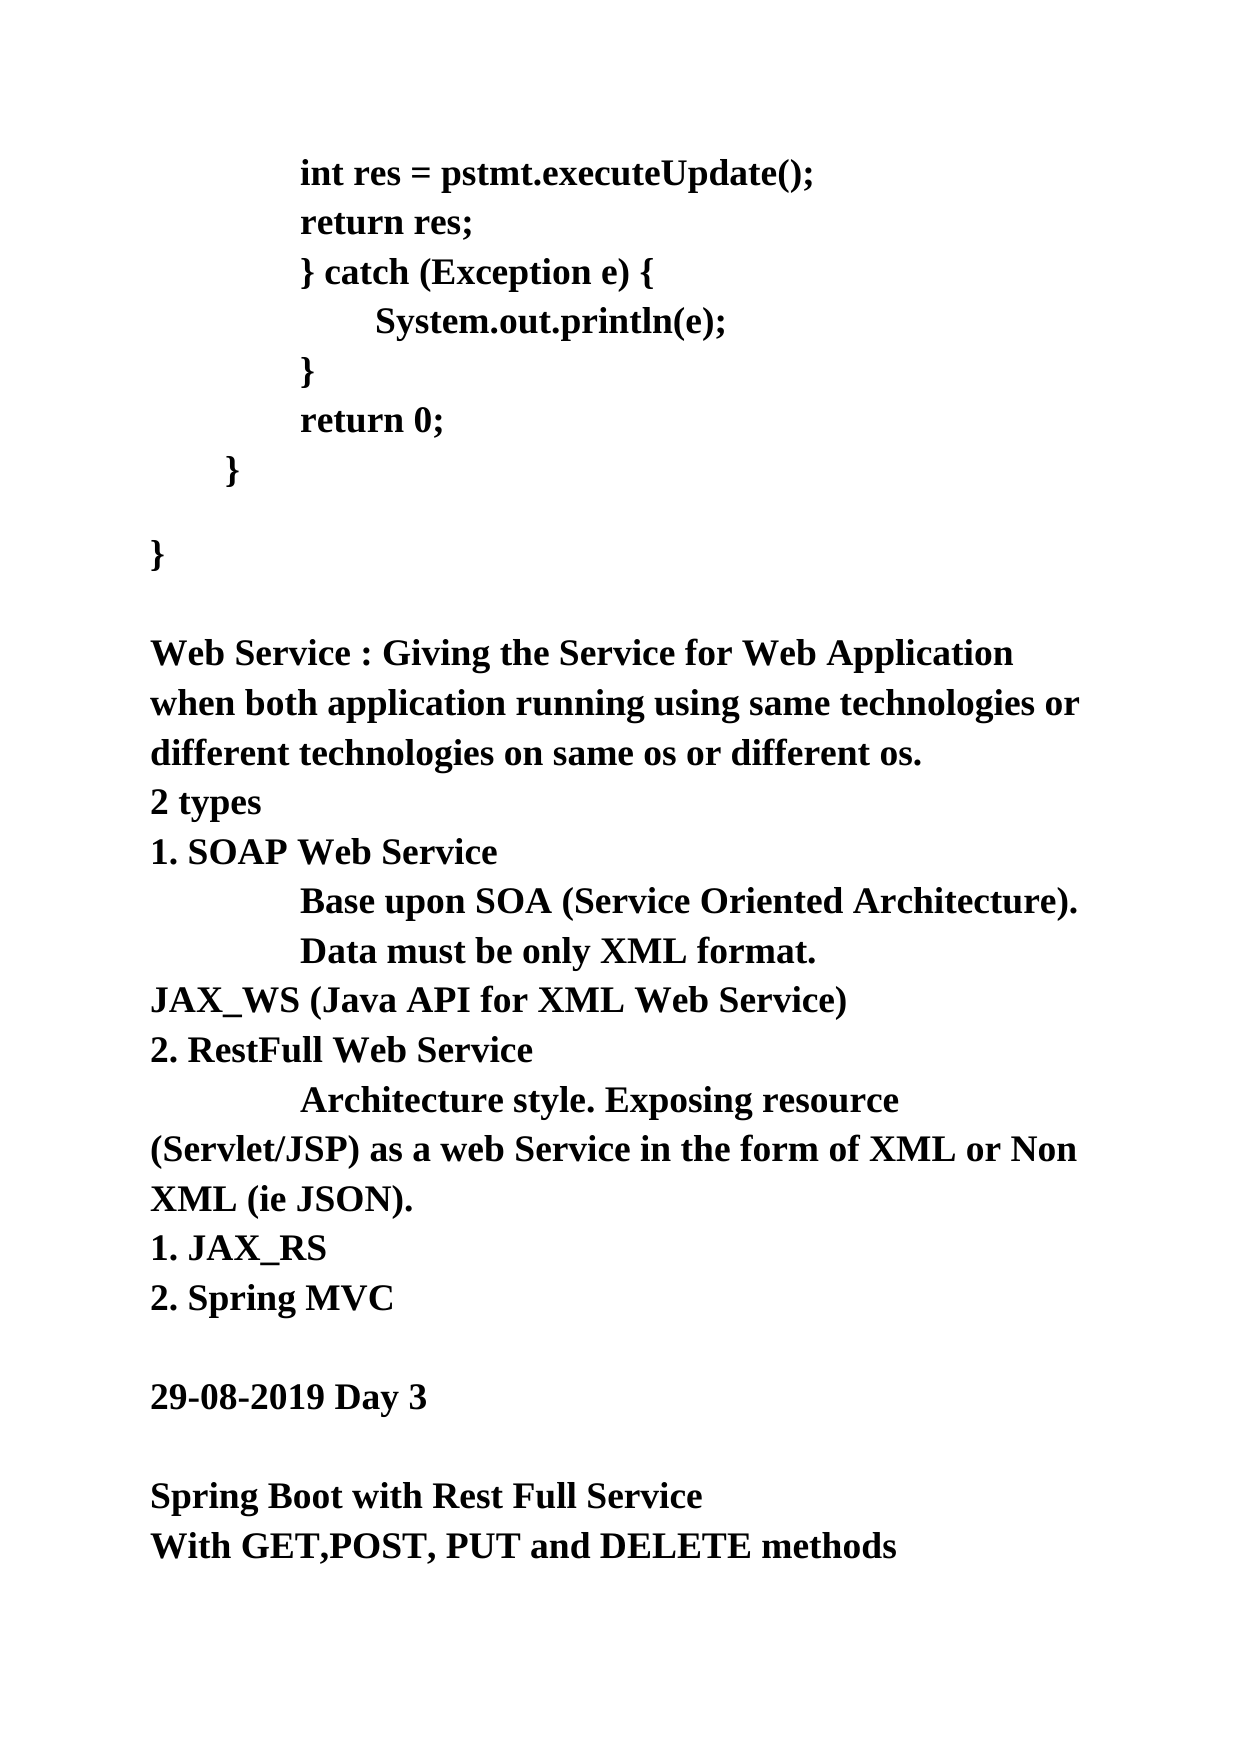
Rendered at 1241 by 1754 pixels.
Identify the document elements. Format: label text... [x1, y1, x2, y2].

text return 0; [150, 398, 1090, 441]
text 29-08-2019 Day 3 [150, 1374, 1090, 1418]
text 2. RestFull Web Service [150, 1027, 1090, 1071]
text } [150, 532, 1090, 575]
text Spring Boot with Rest Full Service [150, 1474, 1090, 1517]
text return res; [150, 199, 1090, 243]
text 2. Spring MVC [150, 1275, 1090, 1318]
text Data must be only XML format. [150, 928, 1090, 971]
text Web Service : Giving the Service for Web Application when both application running using same technologies or different technologies on same os or different os. [150, 631, 1090, 773]
text 1. JAX_RS [150, 1226, 1090, 1269]
text With GET,POST, PUT and DELETE methods [150, 1523, 1090, 1566]
text System.out.println(e); [150, 299, 1090, 342]
text JAX_WS (Java API for XML Web Service) [150, 978, 1090, 1021]
text 1. SOAP Web Service [150, 829, 1090, 872]
text } catch (Exception e) { [150, 249, 1090, 292]
text Base upon SOA (Service Oriented Architecture). [150, 879, 1090, 922]
text Architecture style. Exposing resource (Servlet/JSP) as a web Service in the form of XML or Non XML (ie JSON). [150, 1077, 1090, 1219]
text } [150, 447, 1090, 491]
text int res = pstmt.executeUpdate(); [150, 150, 1090, 193]
text } [150, 348, 1090, 391]
text 2 types [150, 779, 1090, 823]
